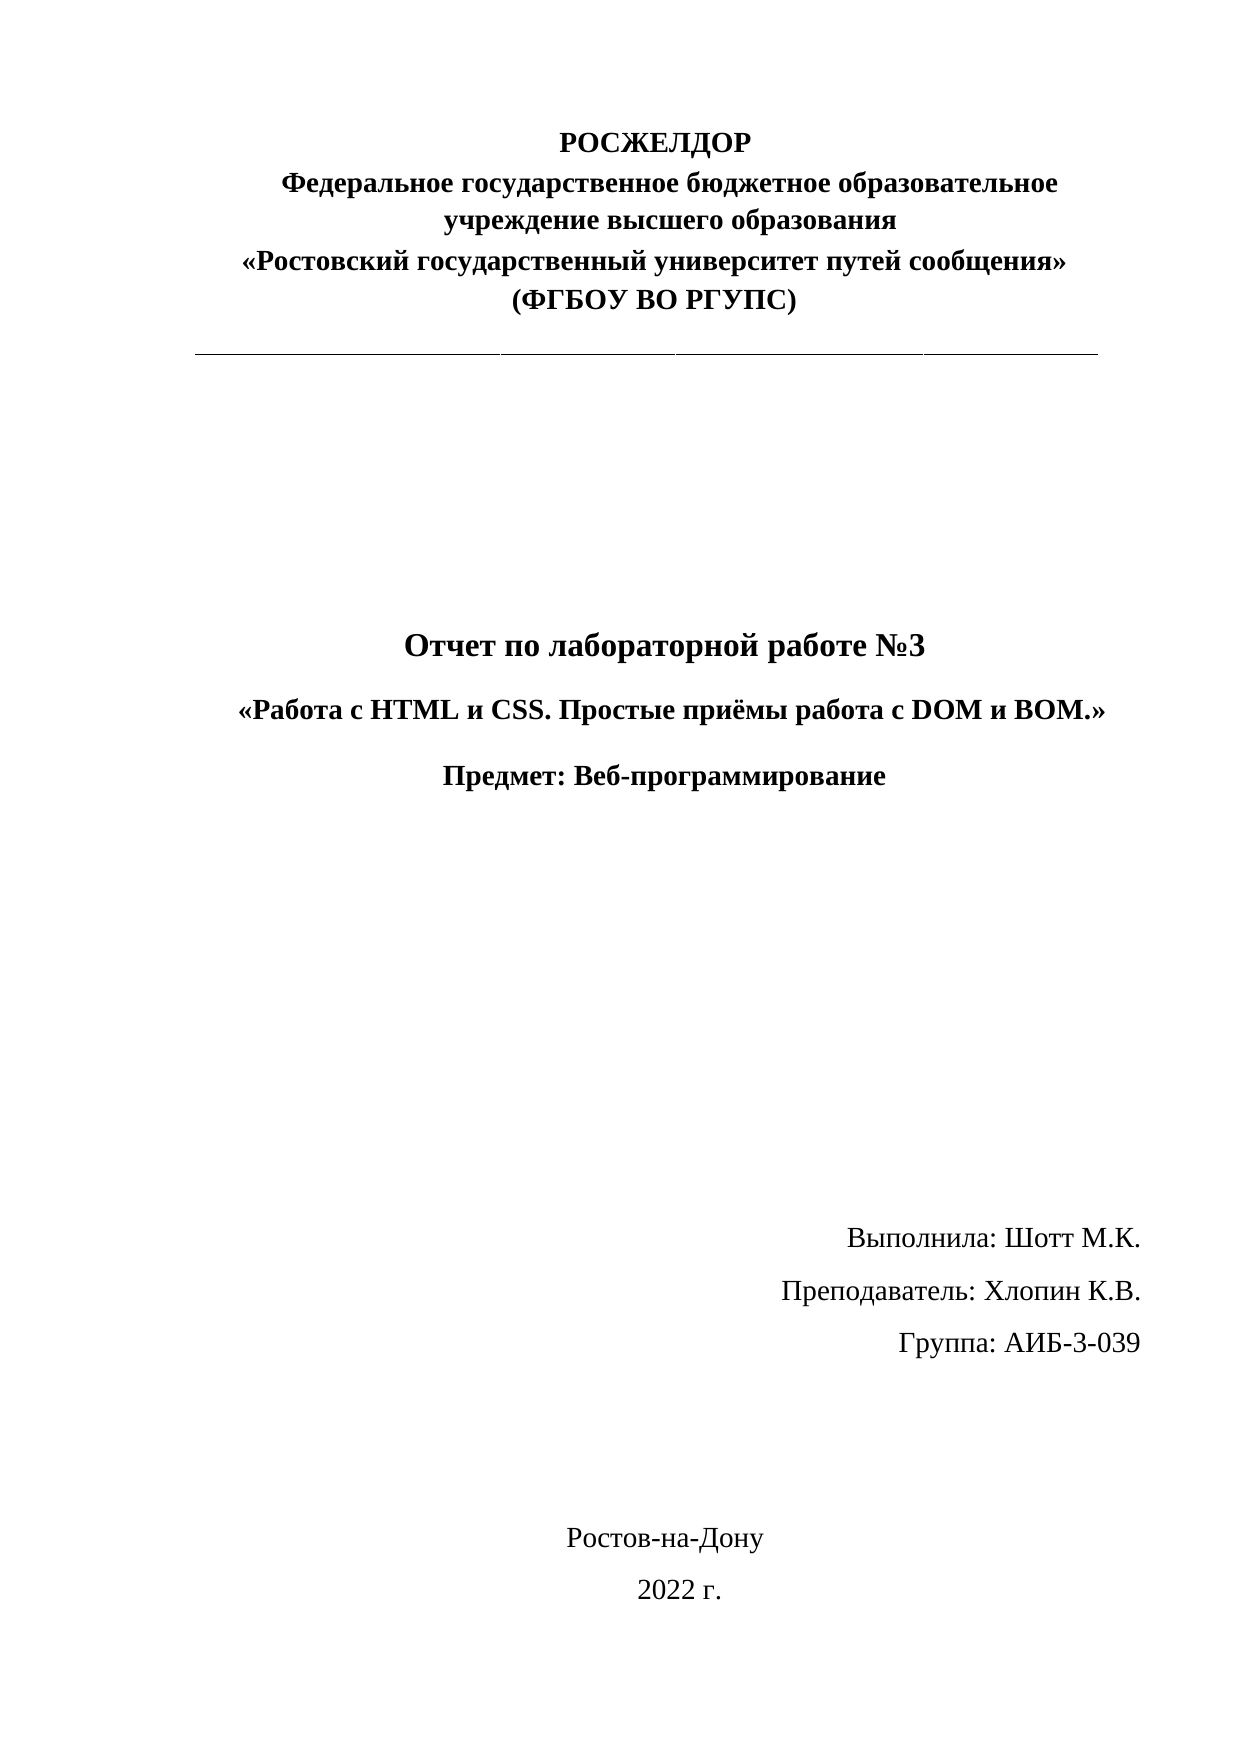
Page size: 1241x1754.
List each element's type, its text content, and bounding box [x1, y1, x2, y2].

text Ростов-на-Дону [218, 1520, 1112, 1554]
text 2022 г. [238, 1572, 1121, 1606]
text Предмет: Веб-программирование [217, 758, 1112, 791]
text Выполнила: Шотт М.К. Преподаватель: Хлопин К.В. [694, 1220, 1141, 1306]
text РОСЖЕЛДОР [198, 125, 1112, 159]
text Федеральное государственное бюджетное образовательное учреждение высшего образования [281, 166, 1152, 236]
text Отчет по лабораторной работе №3 [217, 625, 1112, 663]
text «Работа с HTML и CSS. Простые приёмы работа с DOM и BOM.» [192, 692, 1152, 726]
text Группа: АИБ-3-039 [177, 1326, 1141, 1359]
text «Ростовский государственный университет путей сообщения» (ФГБОУ ВО РГУПС) [196, 243, 1112, 315]
